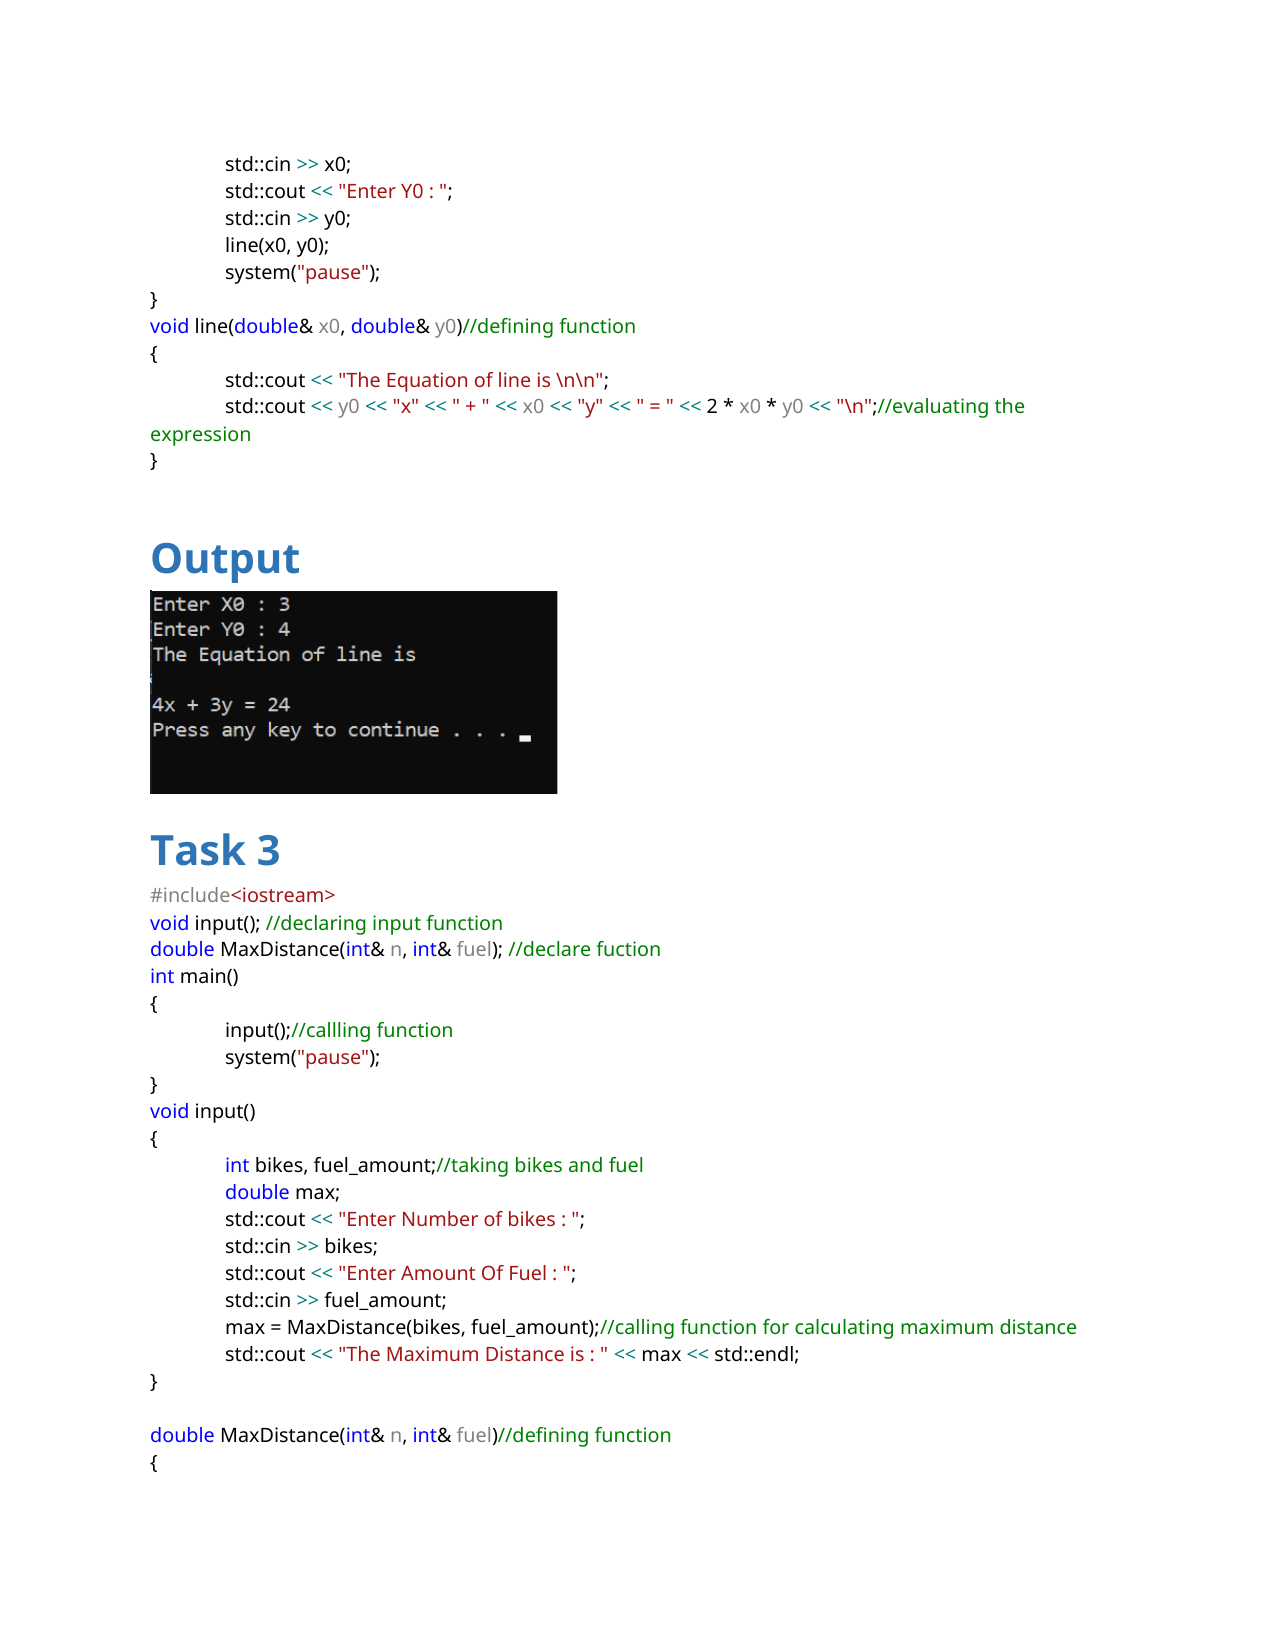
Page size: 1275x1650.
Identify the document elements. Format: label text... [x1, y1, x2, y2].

text std::cout << "Enter Amount Of Fuel : "; [150, 1259, 1125, 1286]
text #include<iostream> [150, 882, 1125, 909]
text std::cin >> fuel_amount; [150, 1286, 1125, 1313]
text std::cout << "The Maximum Distance is : " << max << std::endl; [150, 1340, 1125, 1367]
text std::cout << "The Equation of line is \n\n"; [150, 366, 1125, 393]
text void input(); //declaring input function [150, 909, 1125, 936]
text std::cout << y0 << "x" << " + " << x0 << "y" << " = " << 2 * x0 * y0 << "\n";//evaluating the expression [150, 393, 1125, 447]
text } [150, 285, 1125, 312]
text { [150, 1124, 1125, 1152]
text system("pause"); [150, 1044, 1125, 1071]
text system("pause"); [150, 258, 1125, 285]
text std::cin >> y0; [150, 204, 1125, 231]
picture [150, 590, 558, 794]
text input();//callling function [150, 1017, 1125, 1044]
text { [150, 339, 1125, 366]
text std::cout << "Enter Y0 : "; [150, 177, 1125, 204]
text std::cin >> bikes; [150, 1232, 1125, 1259]
text } [150, 1367, 1125, 1394]
text } [150, 447, 1125, 474]
subtitle Task 3 [150, 821, 1125, 877]
text { [150, 990, 1125, 1017]
text double MaxDistance(int& n, int& fuel)//defining function [150, 1421, 1125, 1448]
text void input() [150, 1098, 1125, 1124]
text std::cin >> x0; [150, 150, 1125, 177]
text max = MaxDistance(bikes, fuel_amount);//calling function for calculating maximum distance [150, 1313, 1125, 1340]
text void line(double& x0, double& y0)//defining function [150, 312, 1125, 339]
text double MaxDistance(int& n, int& fuel); //declare fuction [150, 936, 1125, 963]
text { [150, 1448, 1125, 1475]
text double max; [150, 1178, 1125, 1206]
subtitle Output [150, 529, 1125, 586]
text int main() [150, 963, 1125, 990]
text int bikes, fuel_amount;//taking bikes and fuel [150, 1152, 1125, 1178]
text line(x0, y0); [150, 231, 1125, 258]
text } [150, 1071, 1125, 1098]
text std::cout << "Enter Number of bikes : "; [150, 1206, 1125, 1232]
